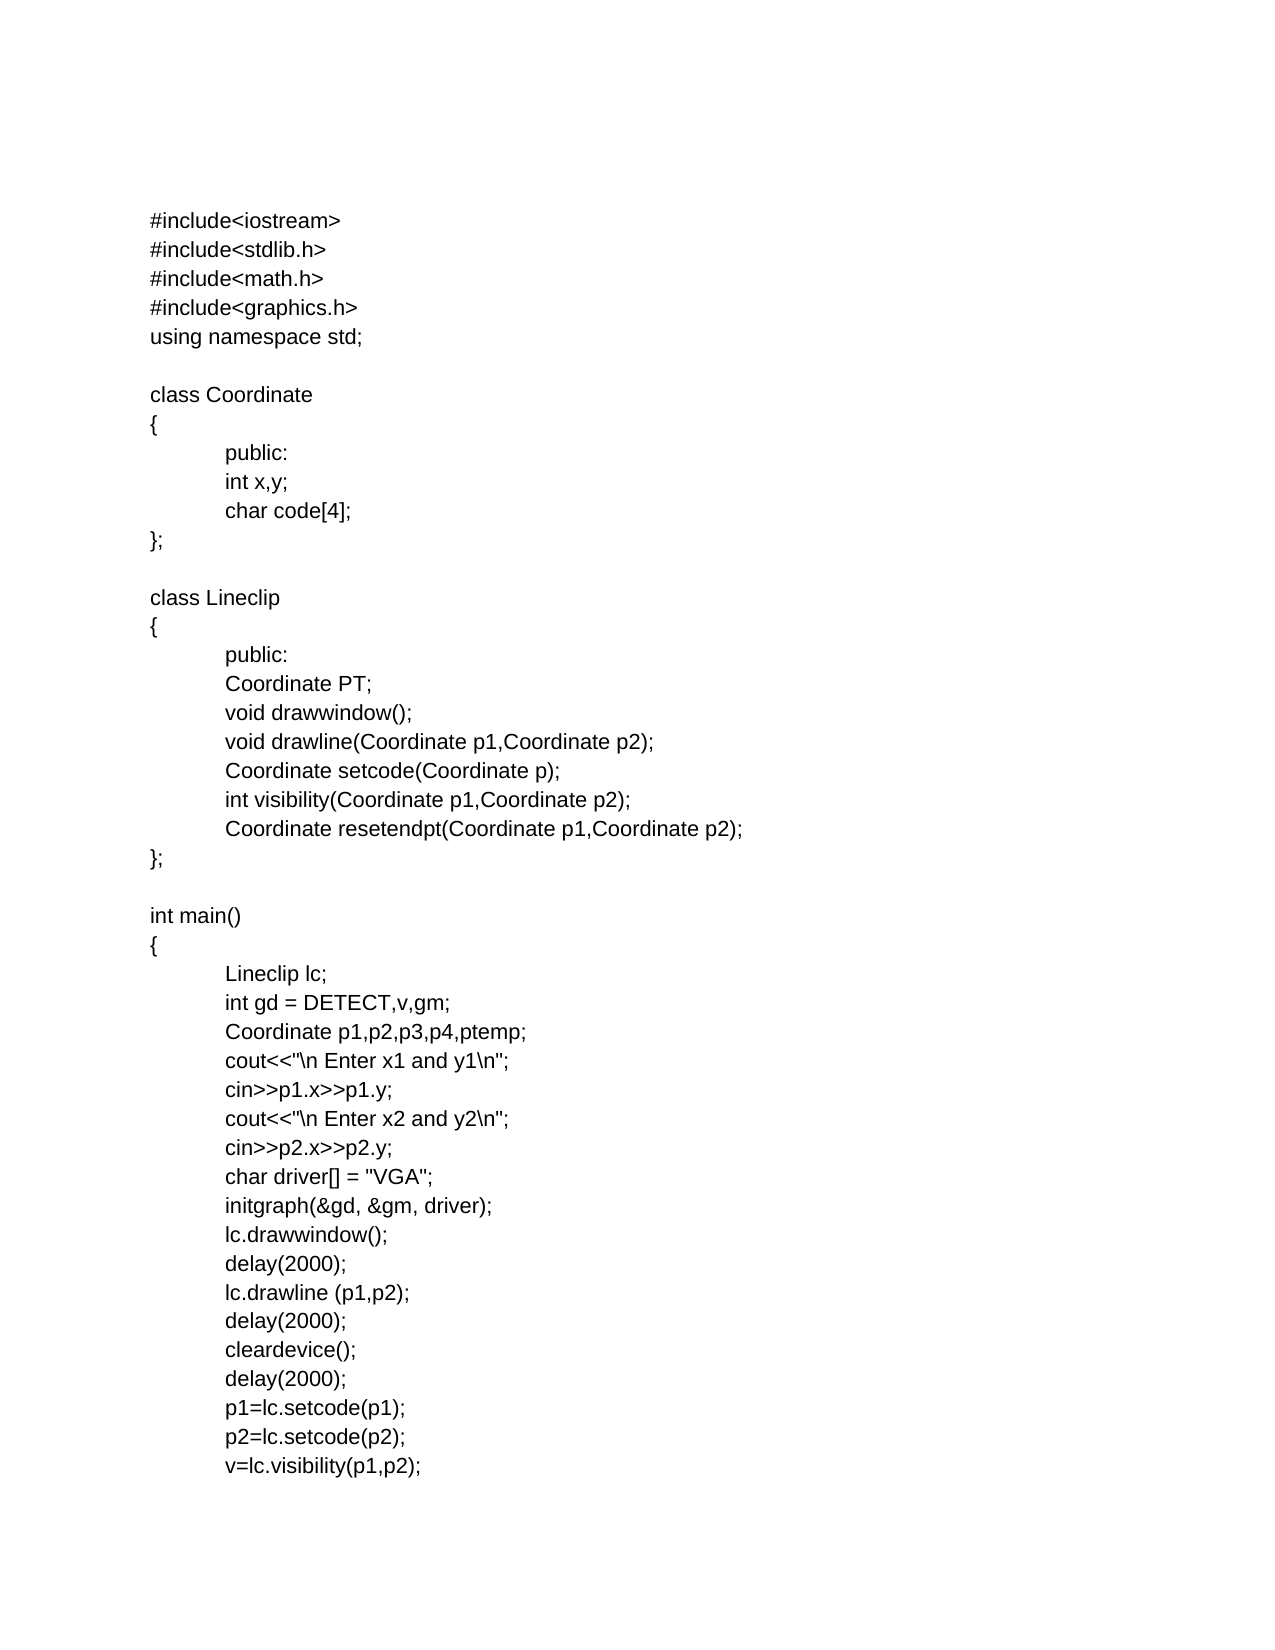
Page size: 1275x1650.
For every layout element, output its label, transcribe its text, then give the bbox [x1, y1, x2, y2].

text lc.drawwindow(); [150, 1221, 1125, 1247]
text Coordinate setcode(Coordinate p); [150, 758, 1125, 783]
text int visibility(Coordinate p1,Coordinate p2); [150, 787, 1125, 812]
text using namespace std; [150, 324, 1125, 349]
text #include<graphics.h> [150, 295, 1125, 320]
text cleardevice(); [150, 1337, 1125, 1362]
text #include<iostream> [150, 208, 1125, 233]
text p1=lc.setcode(p1); [150, 1395, 1125, 1420]
text char driver[] = "VGA"; [150, 1163, 1125, 1189]
text char code[4]; [150, 497, 1125, 523]
text cout<<"\n Enter x1 and y1\n"; [150, 1048, 1125, 1073]
text cin>>p1.x>>p1.y; [150, 1077, 1125, 1102]
text delay(2000); [150, 1250, 1125, 1276]
text Coordinate resetendpt(Coordinate p1,Coordinate p2); [150, 816, 1125, 841]
text public: [150, 642, 1125, 667]
text { [150, 613, 1125, 638]
text cin>>p2.x>>p2.y; [150, 1134, 1125, 1160]
text lc.drawline (p1,p2); [150, 1279, 1125, 1304]
text public: [150, 439, 1125, 465]
text #include<stdlib.h> [150, 237, 1125, 262]
text #include<math.h> [150, 266, 1125, 291]
text int x,y; [150, 468, 1125, 494]
text delay(2000); [150, 1366, 1125, 1391]
text delay(2000); [150, 1308, 1125, 1333]
text initgraph(&gd, &gm, driver); [150, 1192, 1125, 1218]
text v=lc.visibility(p1,p2); [150, 1453, 1125, 1478]
text { [150, 411, 1125, 436]
text cout<<"\n Enter x2 and y2\n"; [150, 1106, 1125, 1131]
text class Coordinate [150, 382, 1125, 407]
text int gd = DETECT,v,gm; [150, 990, 1125, 1015]
text Coordinate p1,p2,p3,p4,ptemp; [150, 1019, 1125, 1044]
text int main() [150, 903, 1125, 928]
text void drawwindow(); [150, 700, 1125, 725]
text }; [150, 526, 1125, 552]
text Lineclip lc; [150, 961, 1125, 986]
text { [150, 932, 1125, 957]
text void drawline(Coordinate p1,Coordinate p2); [150, 729, 1125, 754]
text Coordinate PT; [150, 671, 1125, 696]
text class Lineclip [150, 584, 1125, 609]
text }; [150, 845, 1125, 870]
text p2=lc.setcode(p2); [150, 1424, 1125, 1449]
